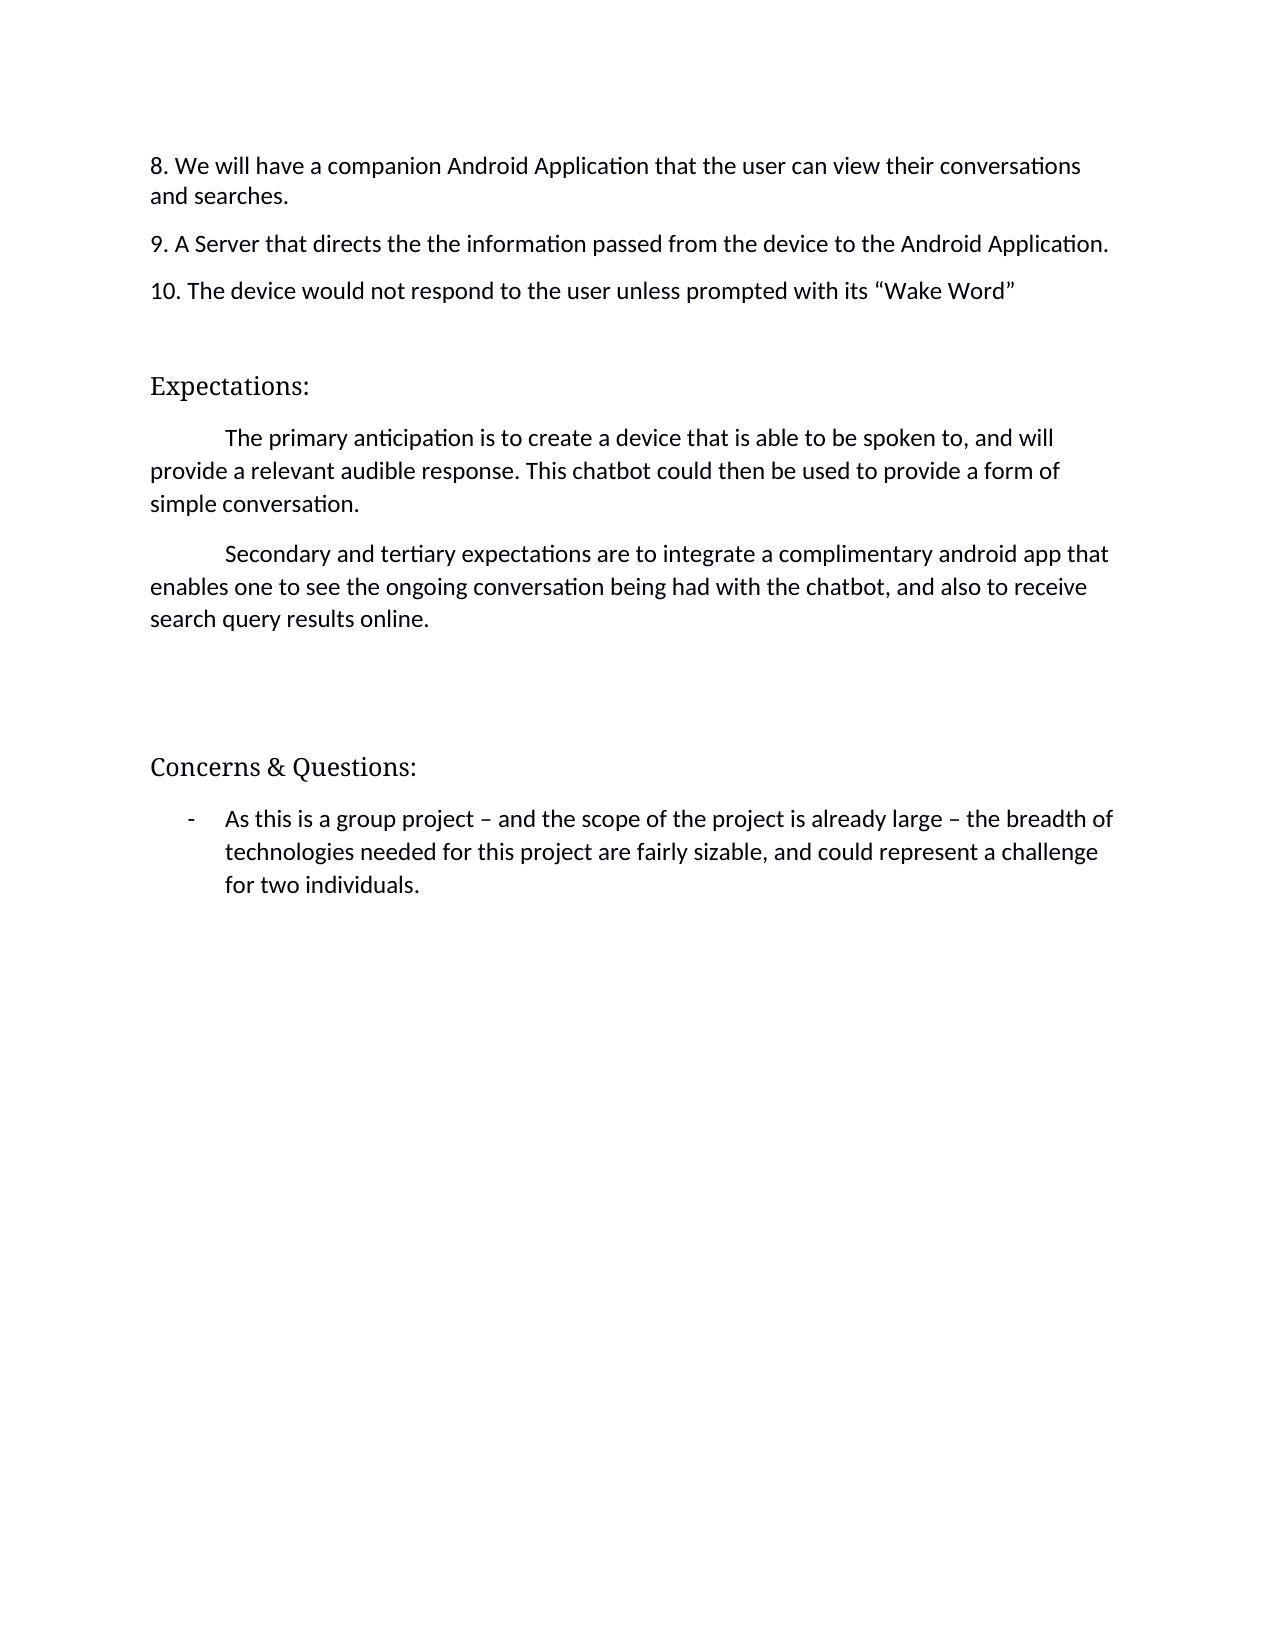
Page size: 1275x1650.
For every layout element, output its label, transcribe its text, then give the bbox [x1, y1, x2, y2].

text 9. A Server that directs the the information passed from the device to the Android Application. [150, 228, 1125, 258]
text Secondary and tertiary expectations are to integrate a complimentary android app that enables one to see the ongoing conversation being had with the chatbot, and also to receive search query results online. [150, 538, 1125, 634]
text 8. We will have a companion Android Application that the user can view their conversations and searches. [150, 150, 1125, 211]
text Expectations: [150, 369, 1125, 403]
text 10. The device would not respond to the user unless prompted with its “Wake Word” [150, 275, 1125, 305]
text Concerns & Questions: [150, 750, 1125, 784]
text The primary anticipation is to create a device that is able to be spoken to, and will provide a relevant audible response. This chatbot could then be used to provide a form of simple conversation. [150, 422, 1125, 519]
list As this is a group project – and the scope of the project is already large – the breadth of technologies needed for this project are fairly sizable, and could represent a challenge for two individuals. [187, 803, 1125, 900]
